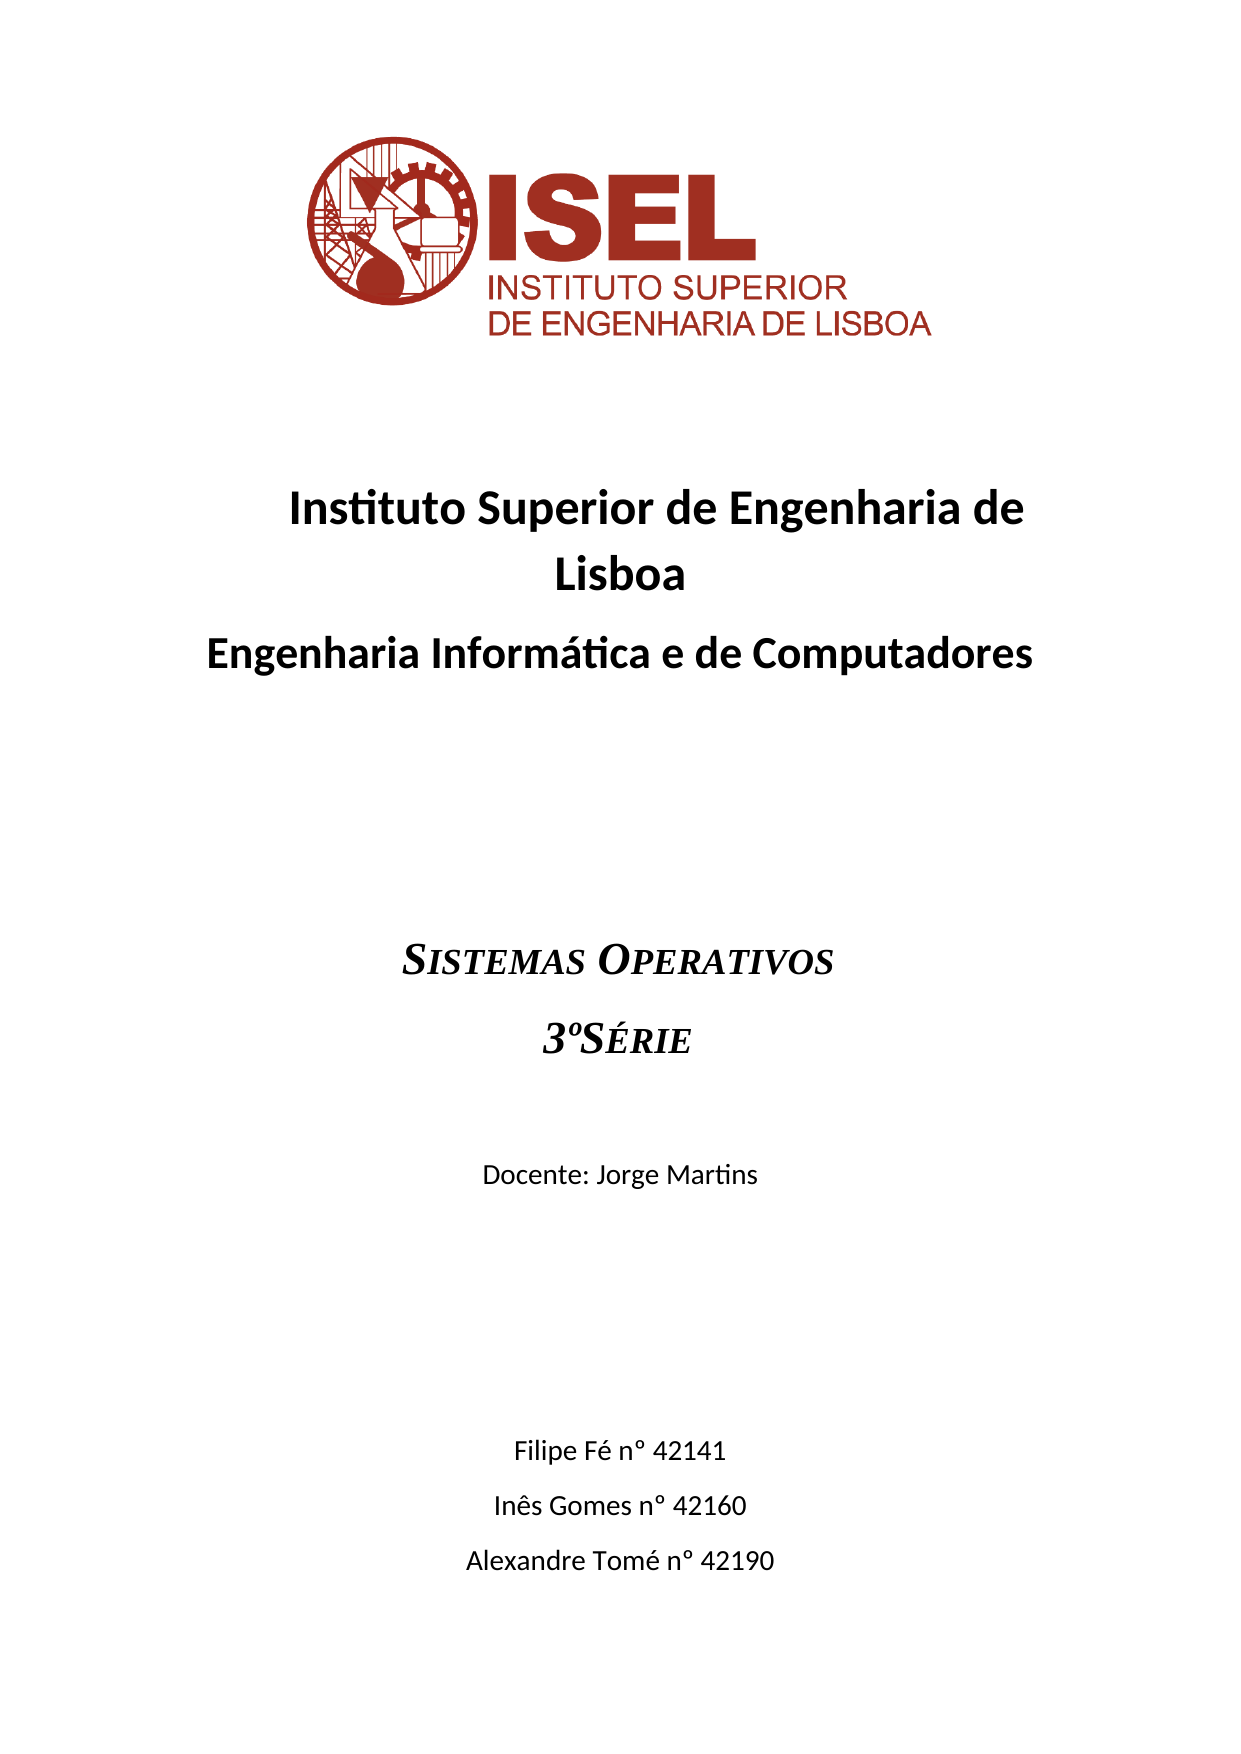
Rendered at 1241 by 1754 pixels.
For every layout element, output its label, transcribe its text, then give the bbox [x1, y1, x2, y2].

text Instituto Superior de Engenharia de Lisboa [177, 476, 1063, 603]
text Alexandre Tomé nº 42190 [177, 1542, 1063, 1578]
text Filipe Fé nº 42141 [177, 1432, 1063, 1467]
title 3ºSérie [177, 1011, 1063, 1064]
title Sistemas Operativos [177, 932, 1063, 985]
text Engenharia Informática e de Computadores [177, 624, 1063, 680]
text Inês Gomes nº 42160 [177, 1487, 1063, 1522]
picture [302, 133, 938, 340]
text Docente: Jorge Martins [177, 1156, 1063, 1192]
